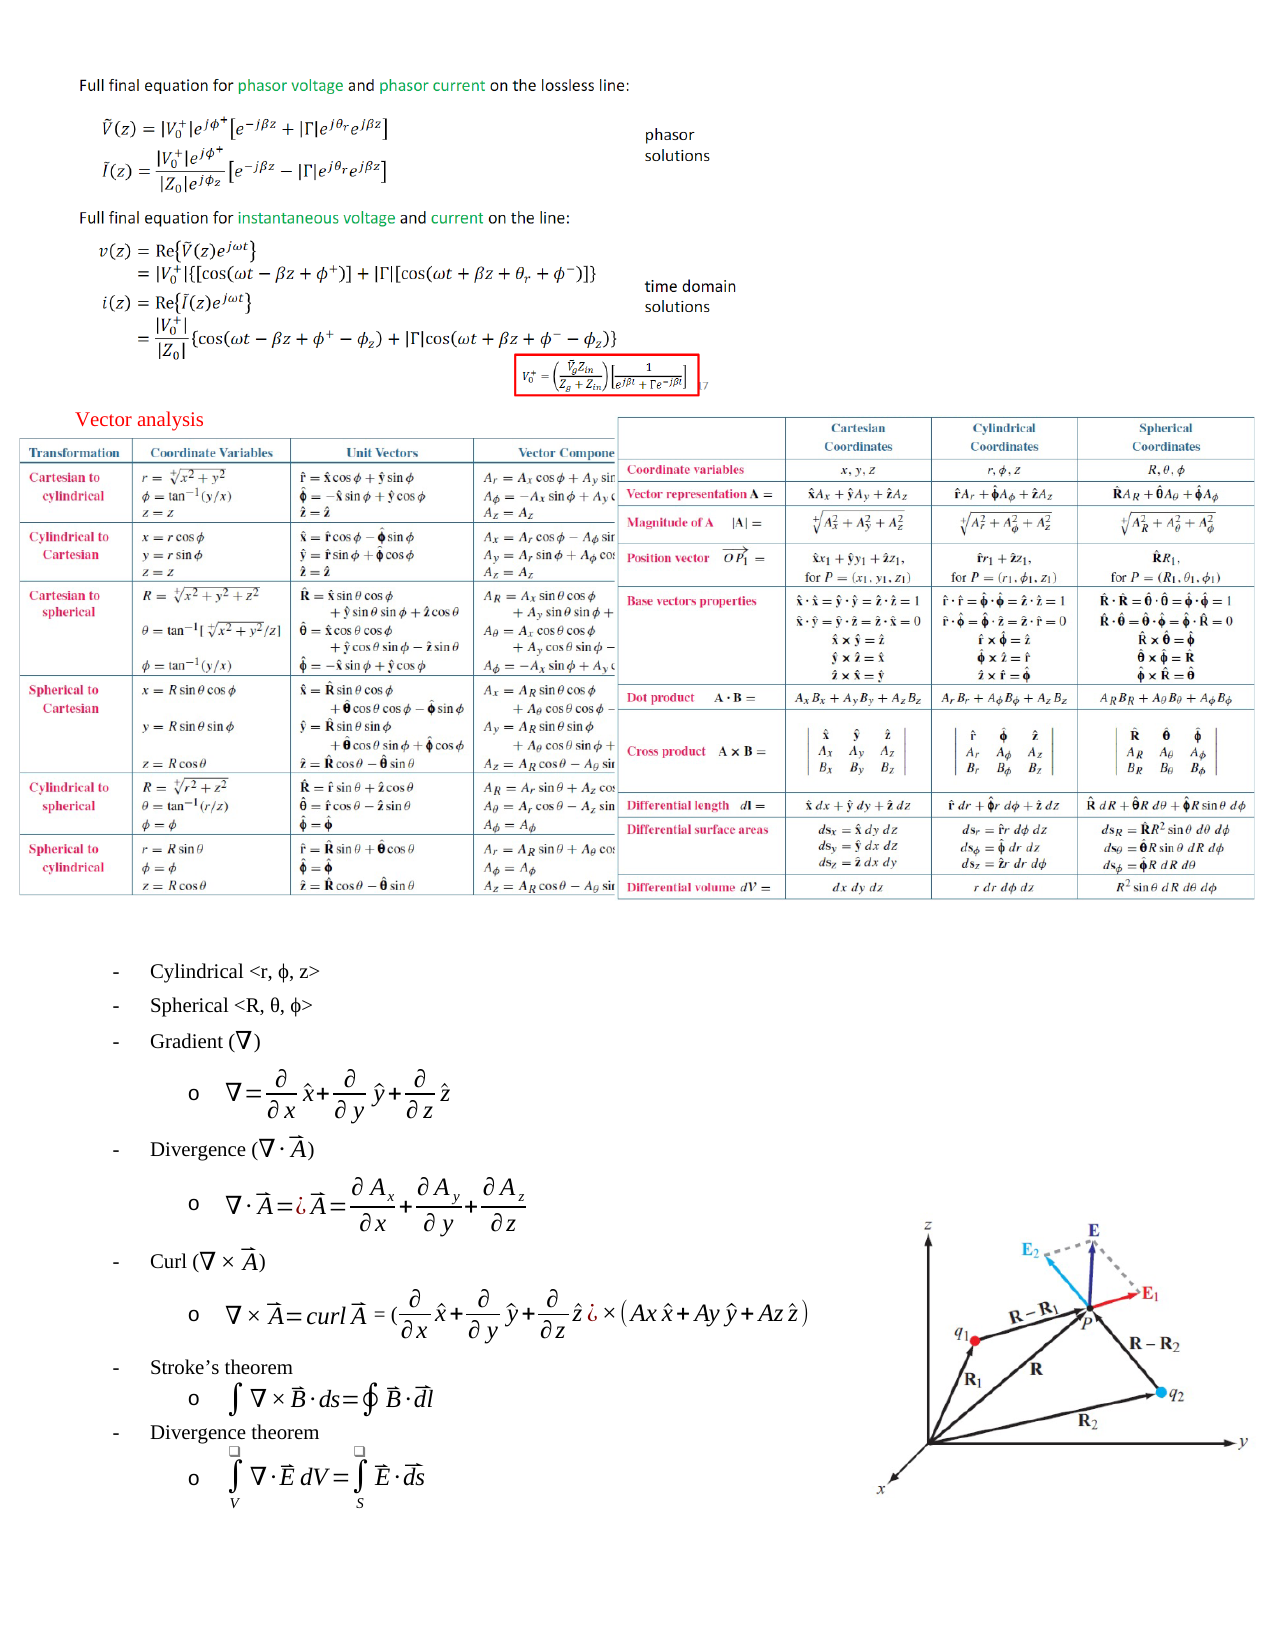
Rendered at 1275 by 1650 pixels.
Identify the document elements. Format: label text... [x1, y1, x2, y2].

list Cylindrical <r, ϕ, z> [112, 959, 1200, 983]
list Divergence () [112, 1134, 1200, 1163]
list Spherical <R, θ, ϕ> [112, 993, 1200, 1017]
picture [18, 415, 1254, 900]
text Vector analysis [75, 407, 1200, 431]
picture [865, 1188, 1257, 1498]
list Gradient () [112, 1027, 1200, 1055]
list = ( [187, 1286, 865, 1344]
list Divergence theorem [112, 1420, 865, 1444]
list Curl () [112, 1246, 865, 1275]
picture [75, 75, 738, 397]
list Stroke’s theorem [112, 1355, 865, 1379]
